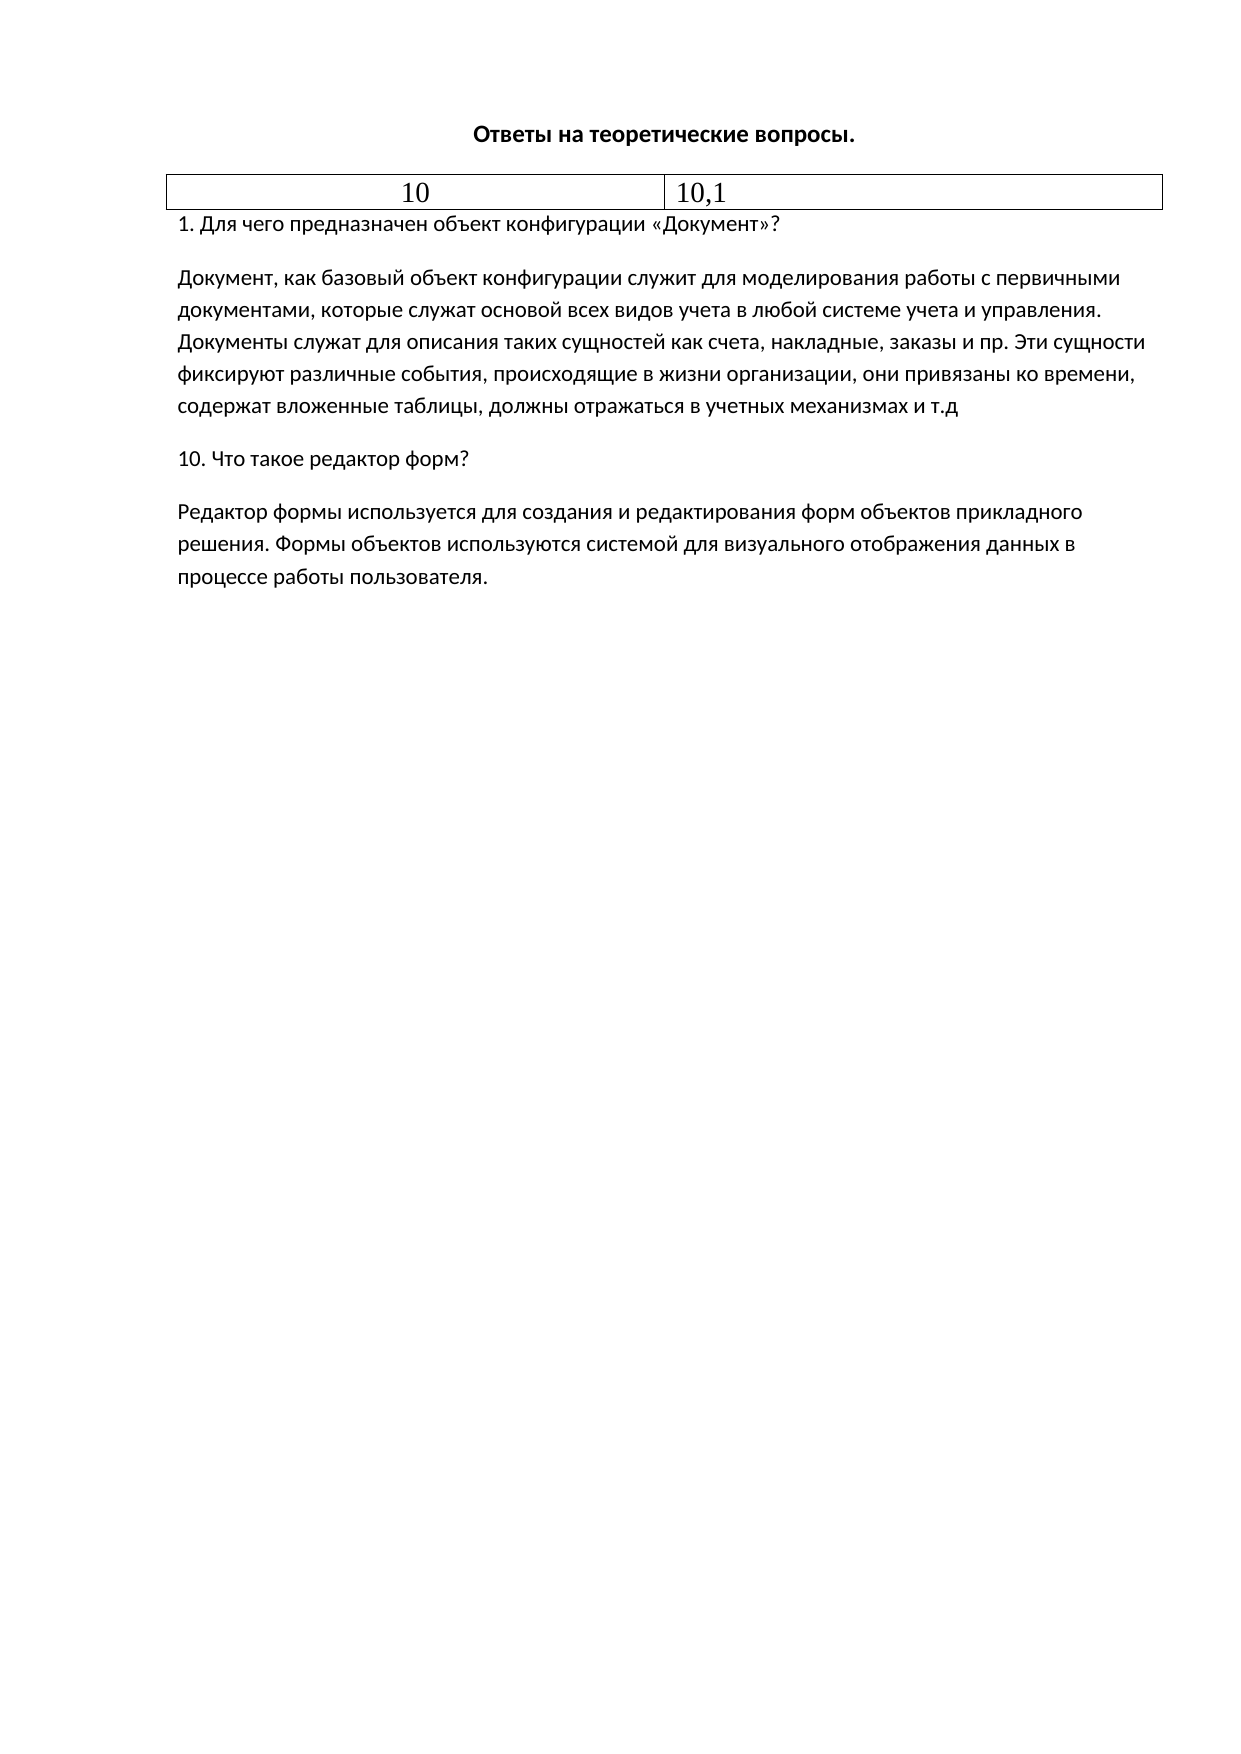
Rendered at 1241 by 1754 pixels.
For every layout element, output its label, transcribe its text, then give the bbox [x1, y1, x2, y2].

text Документ, как базовый объект конфигурации служит для моделирования работы с первичными документами, которые служат основой всех видов учета в любой системе учета и управления. Документы служат для описания таких сущностей как счета, накладные, заказы и пр. Эти сущности фиксируют различные события, происходящие в жизни организации, они привязаны ко времени, содержат вложенные таблицы, должны отражаться в учетных механизмах и т.д [177, 263, 1152, 419]
table_header 10,1 [665, 175, 1162, 208]
text Ответы на теоретические вопросы. [177, 118, 1152, 149]
text 10. Что такое редактор форм? [177, 444, 1152, 472]
table_header 10 [167, 175, 664, 208]
text Редактор формы используется для создания и редактирования форм объектов прикладного решения. Формы объектов используются системой для визуального отображения данных в процессе работы пользователя. [177, 497, 1152, 590]
text 1. Для чего предназначен объект конфигурации «Документ»? [177, 210, 1152, 238]
